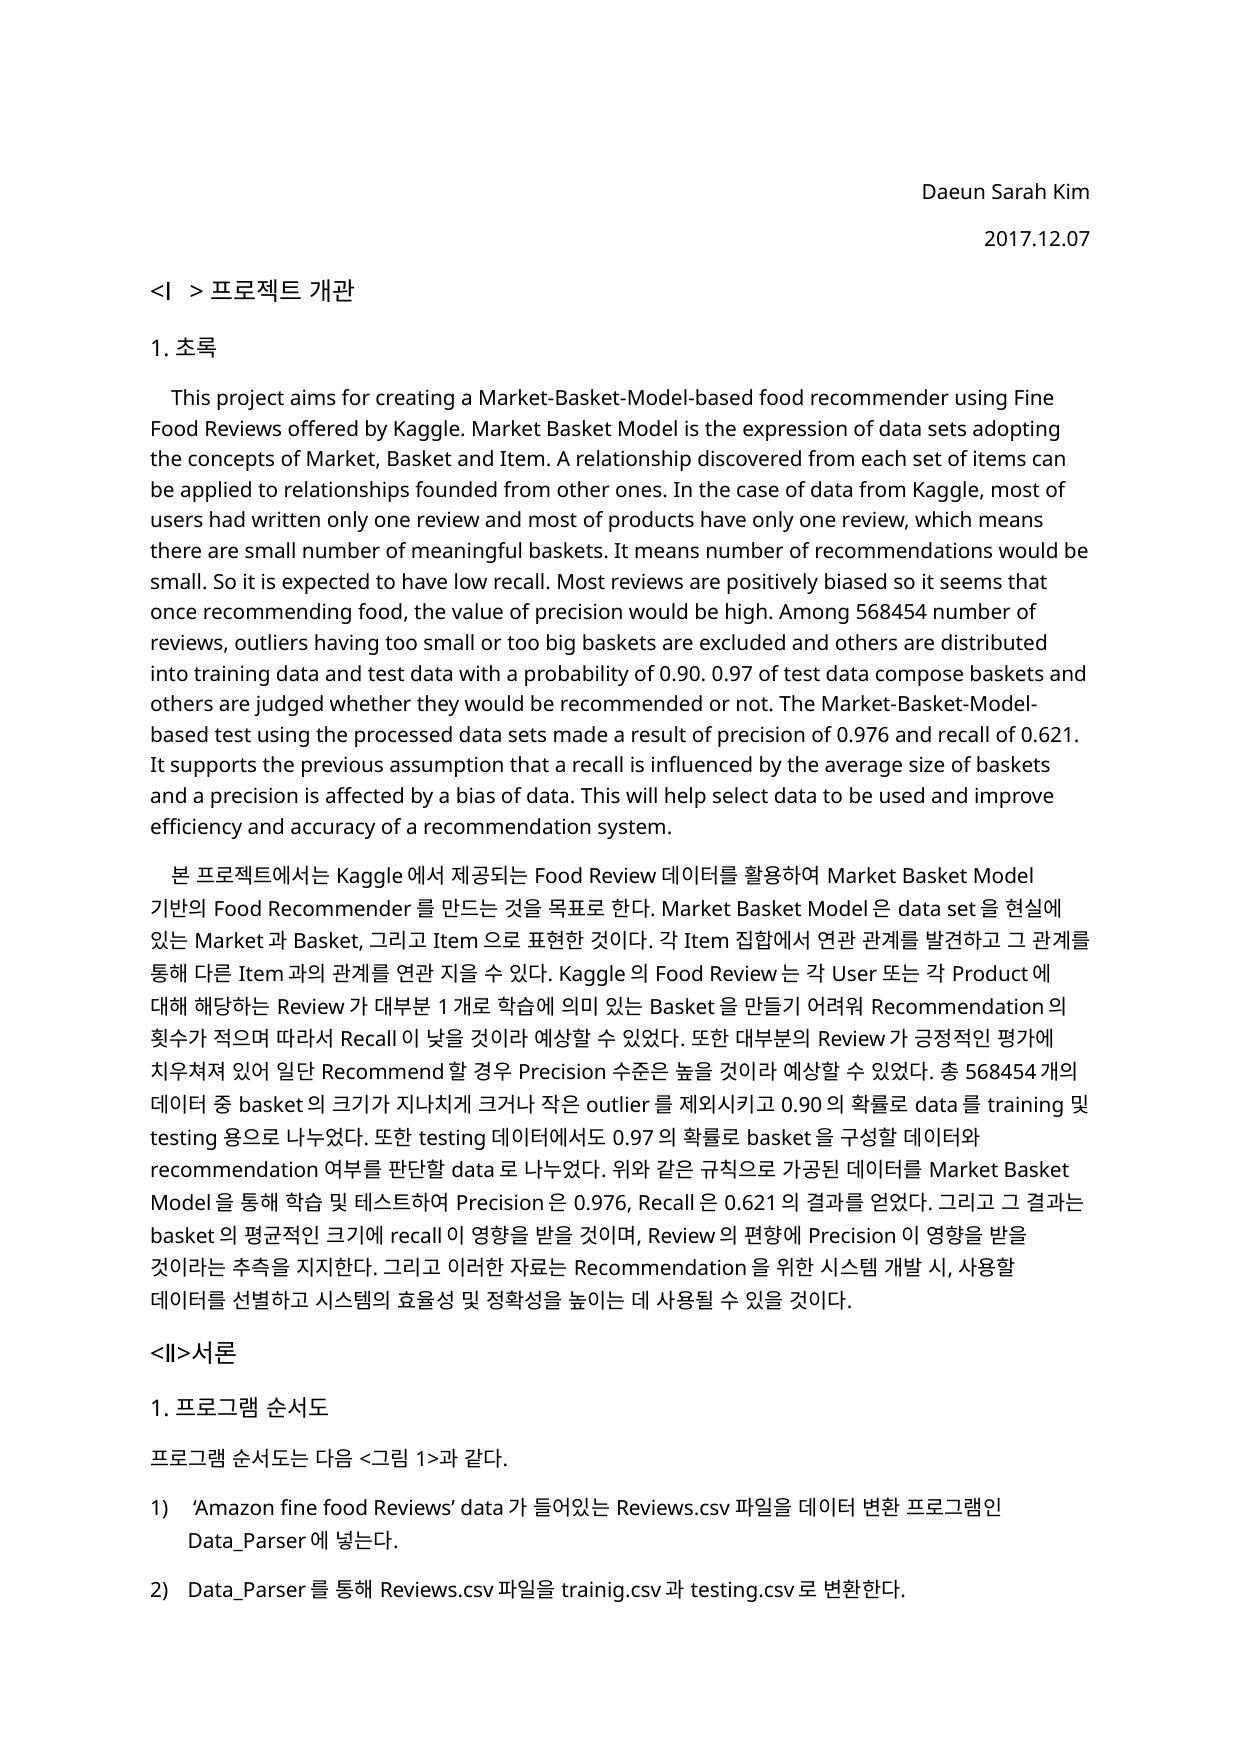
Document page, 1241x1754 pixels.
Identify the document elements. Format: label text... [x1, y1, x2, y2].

text Daeun Sarah Kim [150, 177, 1090, 206]
list 1. 프로그램 순서도 [150, 1389, 1090, 1423]
list 프로그램 순서도는 다음 <그림 1>과 같다. [150, 1442, 1090, 1472]
list <Ⅱ>서론 [150, 1334, 1090, 1370]
text <Ⅰ> 프로젝트 개관 [150, 272, 1090, 308]
list 본 프로젝트에서는 Kaggle에서 제공되는 Food Review 데이터를 활용하여 Market Basket Model 기반의 Food Recommender를 만드는 것을 목표로 한다. Market Basket Model은 data set을 현실에 있는 Market과 Basket, 그리고 Item으로 표현한 것이다. 각 Item 집합에서 연관 관계를 발견하고 그 관계를 통해 다른 Item과의 관계를 연관 지을 수 있다. Kaggle의 Food Review는 각 User 또는 각 Product에 대해 해당하는 Review가 대부분 1개로 학습에 의미 있는 Basket을 만들기 어려워 Recommendation의 횟수가 적으며 따라서 Recall이 낮을 것이라 예상할 수 있었다. 또한 대부분의 Review가 긍정적인 평가에 치우쳐져 있어 일단 Recommend할 경우 Precision 수준은 높을 것이라 예상할 수 있었다. 총 568454개의 데이터 중 basket의 크기가 지나치게 크거나 작은 outlier를 제외시키고 0.90의 확률로 data를 training 및 testing 용으로 나누었다. 또한 testing 데이터에서도 0.97의 확률로 basket을 구성할 데이터와 recommendation 여부를 판단할 data로 나누었다. 위와 같은 규칙으로 가공된 데이터를 Market Basket Model을 통해 학습 및 테스트하여 Precision은 0.976, Recall은 0.621의 결과를 얻었다. 그리고 그 결과는 basket의 평균적인 크기에 recall이 영향을 받을 것이며, Review의 편향에 Precision이 영향을 받을 것이라는 추측을 지지한다. 그리고 이러한 자료는 Recommendation을 위한 시스템 개발 시, 사용할 데이터를 선별하고 시스템의 효율성 및 정확성을 높이는 데 사용될 수 있을 것이다. [150, 859, 1090, 1314]
text 2017.12.07 [150, 224, 1090, 253]
list This project aims for creating a Market-Basket-Model-based food recommender using Fine Food Reviews offered by Kaggle. Market Basket Model is the expression of data sets adopting the concepts of Market, Basket and Item. A relationship discovered from each set of items can be applied to relationships founded from other ones. In the case of data from Kaggle, most of users had written only one review and most of products have only one review, which means there are small number of meaningful baskets. It means number of recommendations would be small. So it is expected to have low recall. Most reviews are positively biased so it seems that once recommending food, the value of precision would be high. Among 568454 number of reviews, outliers having too small or too big baskets are excluded and others are distributed into training data and test data with a probability of 0.90. 0.97 of test data compose baskets and others are judged whether they would be recommended or not. The Market-Basket-Model-based test using the processed data sets made a result of precision of 0.976 and recall of 0.621. It supports the previous assumption that a recall is influenced by the average size of baskets and a precision is affected by a bias of data. This will help select data to be used and improve efficiency and accuracy of a recommendation system. [150, 383, 1090, 840]
text 1. 초록 [150, 330, 1090, 363]
text Data_Parser를 통해 Reviews.csv파일을 trainig.csv과 testing.csv로 변환한다. [150, 1573, 1090, 1604]
text ‘Amazon fine food Reviews’ data가 들어있는 Reviews.csv 파일을 데이터 변환 프로그램인 Data_Parser에 넣는다. [150, 1491, 1090, 1554]
